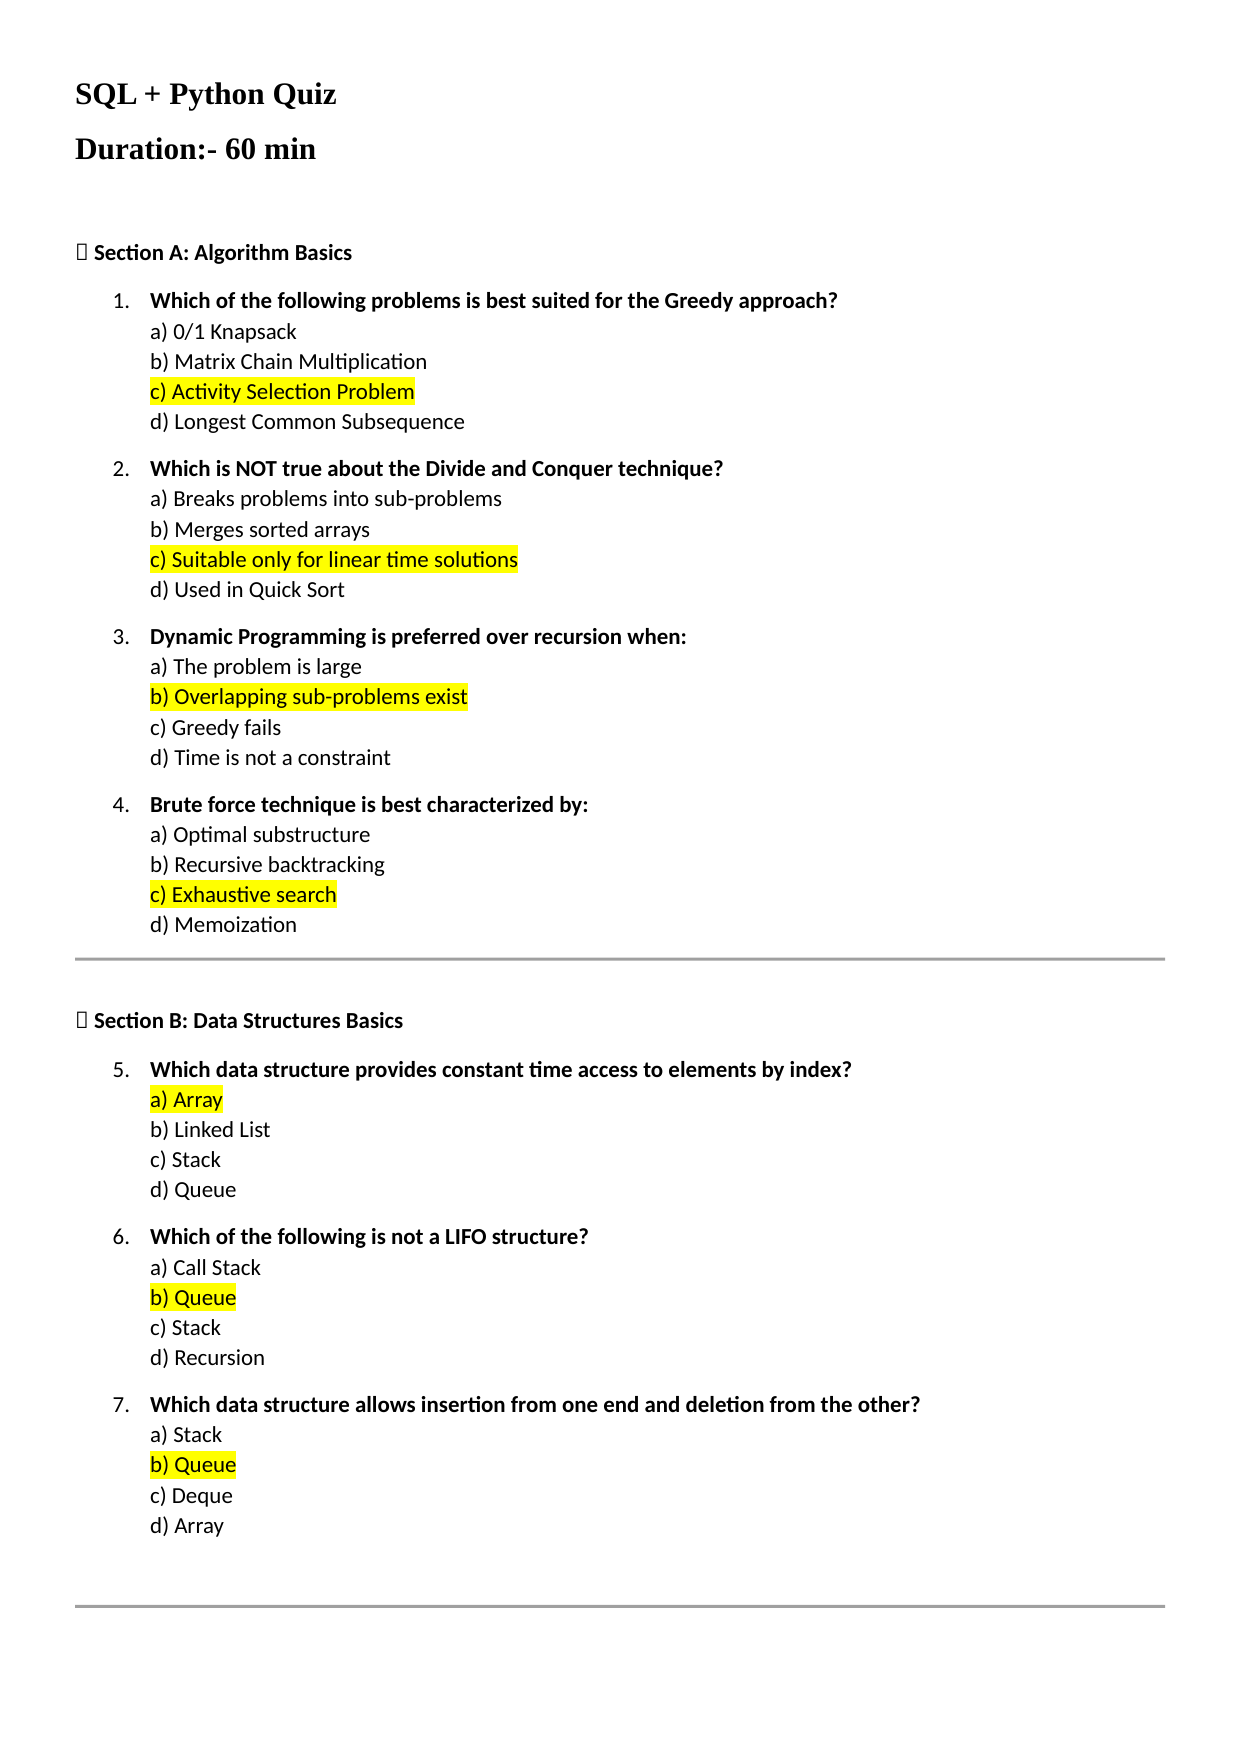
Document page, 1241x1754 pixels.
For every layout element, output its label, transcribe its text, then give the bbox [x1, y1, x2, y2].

text SQL + Python Quiz [75, 75, 1165, 111]
list Which of the following problems is best suited for the Greedy approach? a) 0/1 Knapsack b) Matrix Chain Multiplication c) Activity Selection Problem d) Longest Common Subsequence [112, 287, 1165, 436]
list Which data structure provides constant time access to elements by index? a) Array b) Linked List c) Stack d) Queue [112, 1055, 1165, 1204]
list Which data structure allows insertion from one end and deletion from the other? a) Stack b) Queue c) Deque d) Array [112, 1390, 1165, 1539]
list Which of the following is not a LIFO structure? a) Call Stack b) Queue c) Stack d) Recursion [112, 1222, 1165, 1371]
text 🔹 Section A: Algorithm Basics [75, 236, 1165, 267]
list Brute force technique is best characterized by: a) Optimal substructure b) Recursive backtracking c) Exhaustive search d) Memoization [112, 790, 1165, 939]
text 🔹 Section B: Data Structures Basics [75, 1004, 1165, 1036]
text Duration:- 60 min [75, 130, 1165, 166]
list Which is NOT true about the Divide and Conquer technique? a) Breaks problems into sub-problems b) Merges sorted arrays c) Suitable only for linear time solutions d) Used in Quick Sort [112, 454, 1165, 603]
list Dynamic Programming is preferred over recursion when: a) The problem is large b) Overlapping sub-problems exist c) Greedy fails d) Time is not a constraint [112, 622, 1165, 771]
